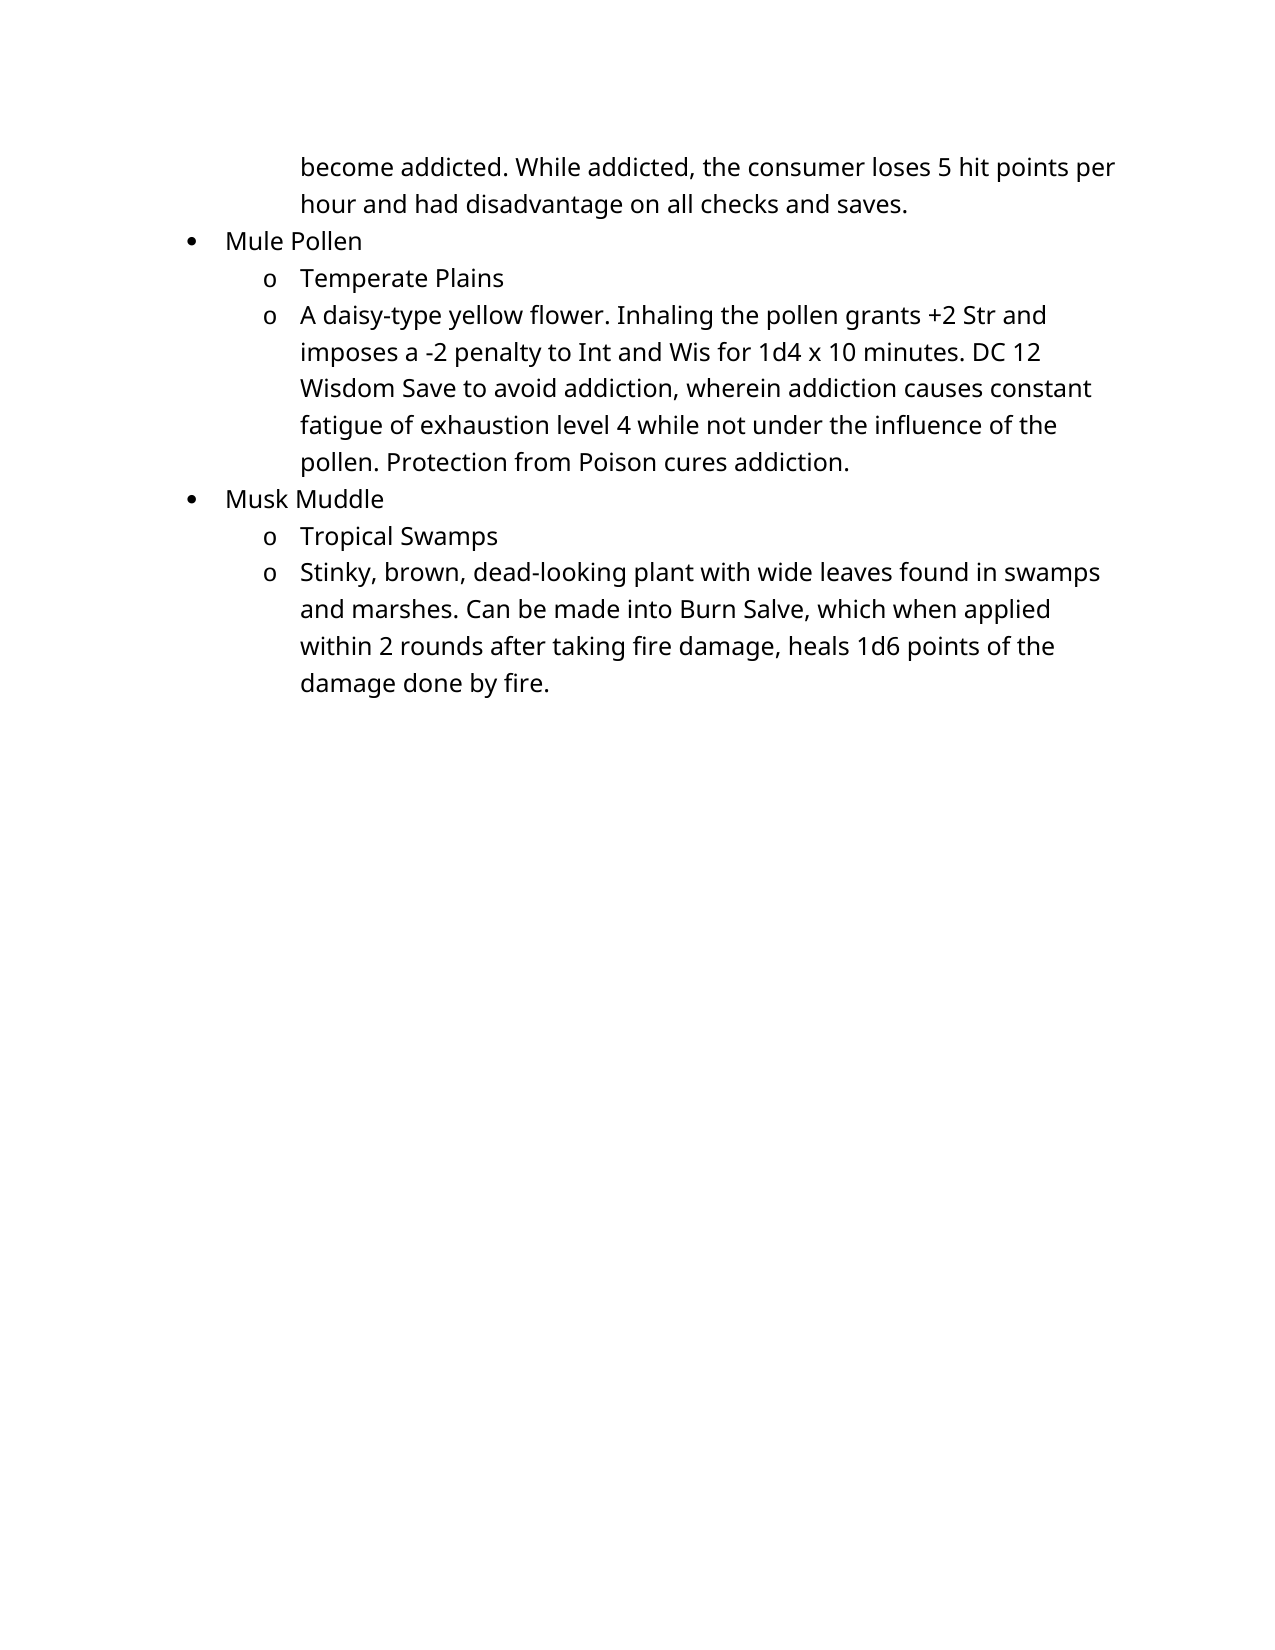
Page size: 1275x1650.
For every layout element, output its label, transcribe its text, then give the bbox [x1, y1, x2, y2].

list A daisy-type yellow flower. Inhaling the pollen grants +2 Str and imposes a -2 penalty to Int and Wis for 1d4 x 10 minutes. DC 12 Wisdom Save to avoid addiction, wherein addiction causes constant fatigue of exhaustion level 4 while not under the influence of the pollen. Protection from Poison cures addiction. [262, 297, 1125, 479]
list Temperate Plains [262, 260, 1125, 294]
list Tropical Swamps [262, 518, 1125, 552]
list Mule Pollen [187, 223, 1125, 258]
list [262, 150, 1125, 221]
list Musk Muddle [187, 481, 1125, 515]
list Stinky, brown, dead-looking plant with wide leaves found in swamps and marshes. Can be made into Burn Salve, which when applied within 2 rounds after taking fire damage, heals 1d6 points of the damage done by fire. [262, 555, 1125, 700]
